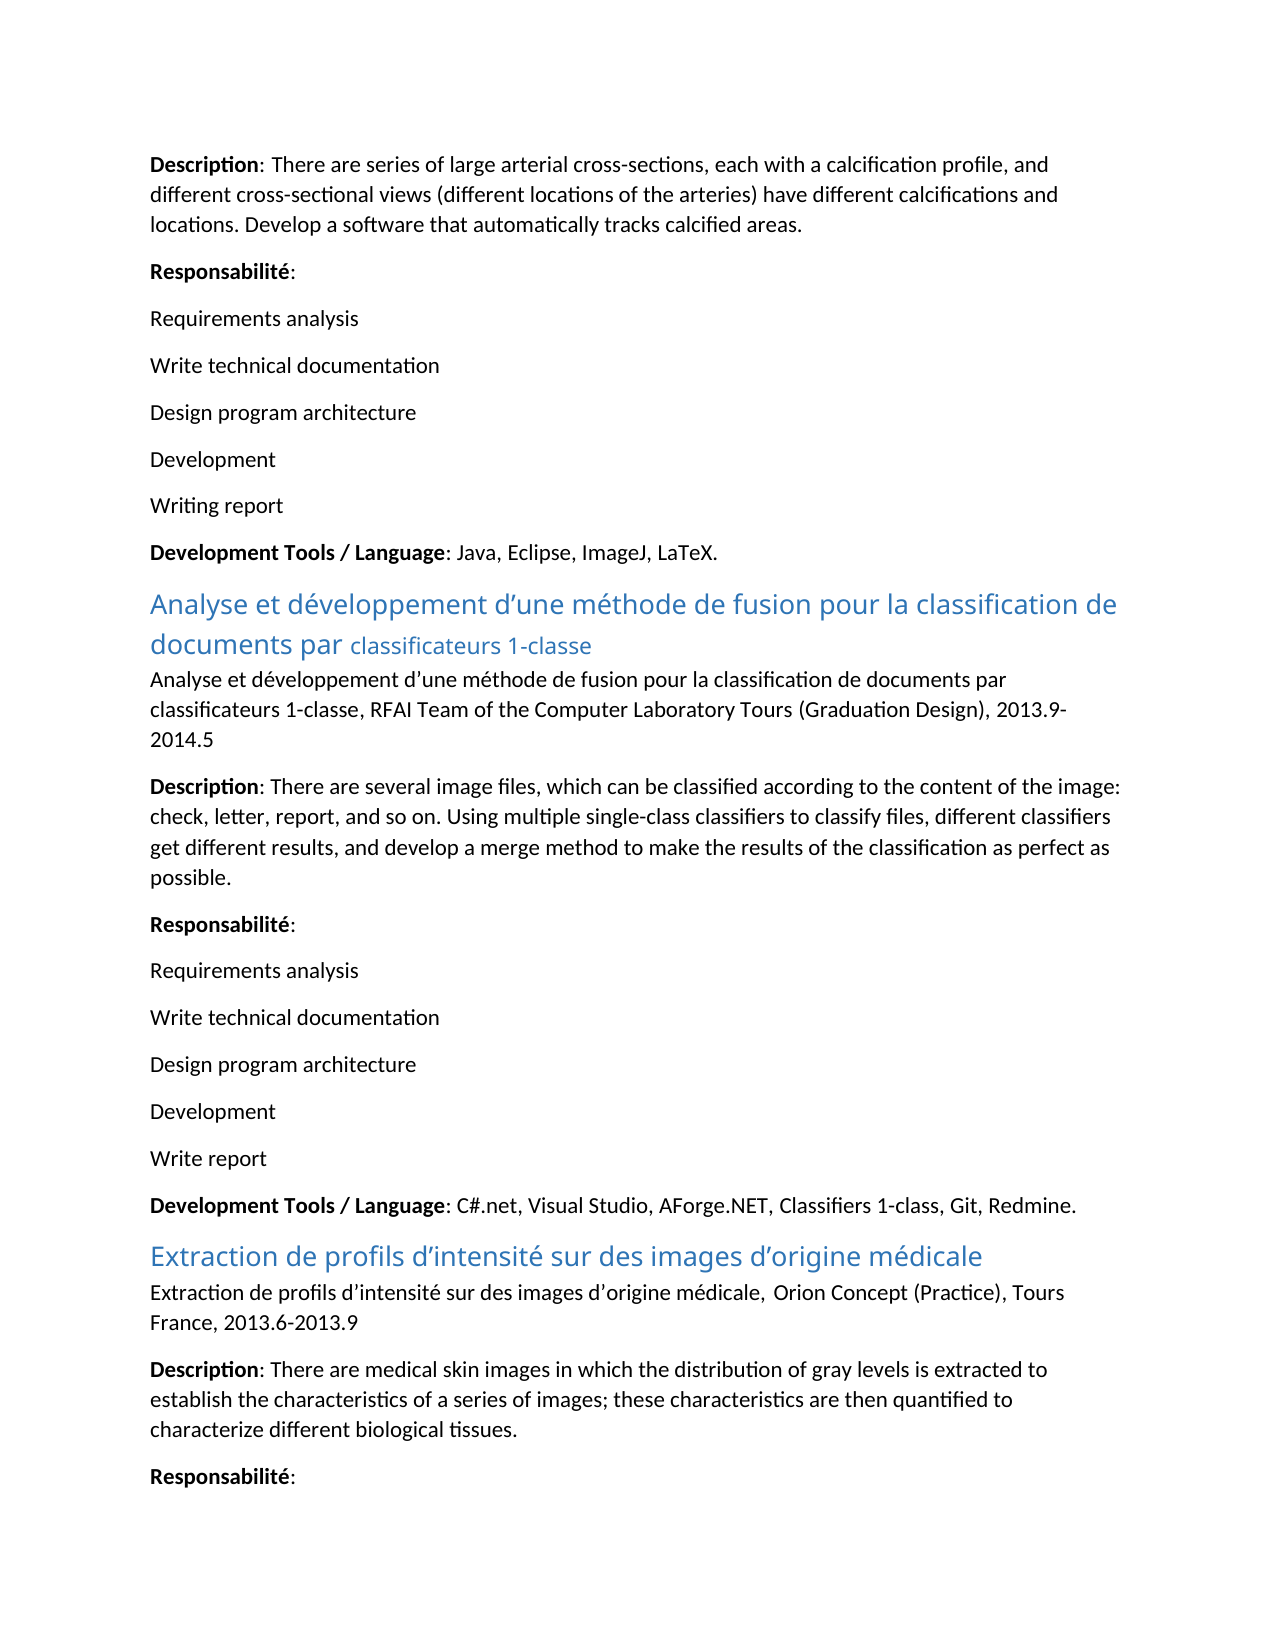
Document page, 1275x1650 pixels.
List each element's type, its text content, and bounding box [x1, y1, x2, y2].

text Development Tools / Language: C#.net, Visual Studio, AForge.NET, Classifiers 1-class, Git, Redmine. [150, 1191, 939, 1219]
text Extraction de profils d’intensité sur des images d’origine médicale, Orion Concept (Practice), Tours France, 2013.6-2013.9 [150, 1278, 1125, 1336]
text Responsabilité: [150, 1462, 1125, 1490]
text Design program architecture [150, 398, 1125, 426]
text Requirements analysis [150, 304, 1125, 332]
subtitle Analyse et développement d’une méthode de fusion pour la classification de documents par classificateurs 1-classe [150, 585, 1125, 662]
text Development Tools / Language: Java, Eclipse, ImageJ, LaTeX. [150, 538, 1125, 567]
text Design program architecture [150, 1050, 1125, 1078]
text Description: There are medical skin images in which the distribution of gray levels is extracted to establish the characteristics of a series of images; these characteristics are then quantified to characterize different biological tissues. [150, 1355, 1125, 1443]
text Write report [150, 1144, 1125, 1172]
text Analyse et développement d’une méthode de fusion pour la classification de documents par classificateurs 1-classe, RFAI Team of the Computer Laboratory Tours (Graduation Design), 2013.9-2014.5 [150, 665, 1125, 753]
text Description: There are series of large arterial cross-sections, each with a calcification profile, and different cross-sectional views (different locations of the arteries) have different calcifications and locations. Develop a software that automatically tracks calcified areas. [150, 150, 1125, 238]
text Development [150, 445, 1125, 473]
text Responsabilité: [150, 910, 1125, 938]
text Writing report [150, 492, 1125, 520]
subtitle Extraction de profils d’intensité sur des images d’origine médicale [150, 1238, 1125, 1275]
text Requirements analysis [150, 957, 1125, 985]
text Write technical documentation [150, 351, 1125, 379]
text Development [150, 1097, 1125, 1125]
text Responsabilité: [150, 257, 1125, 285]
text Write technical documentation [150, 1003, 1125, 1032]
text Description: There are several image files, which can be classified according to the content of the image: check, letter, report, and so on. Using multiple single-class classifiers to classify files, different classifiers get different results, and develop a merge method to make the results of the classification as perfect as possible. [150, 772, 1125, 891]
